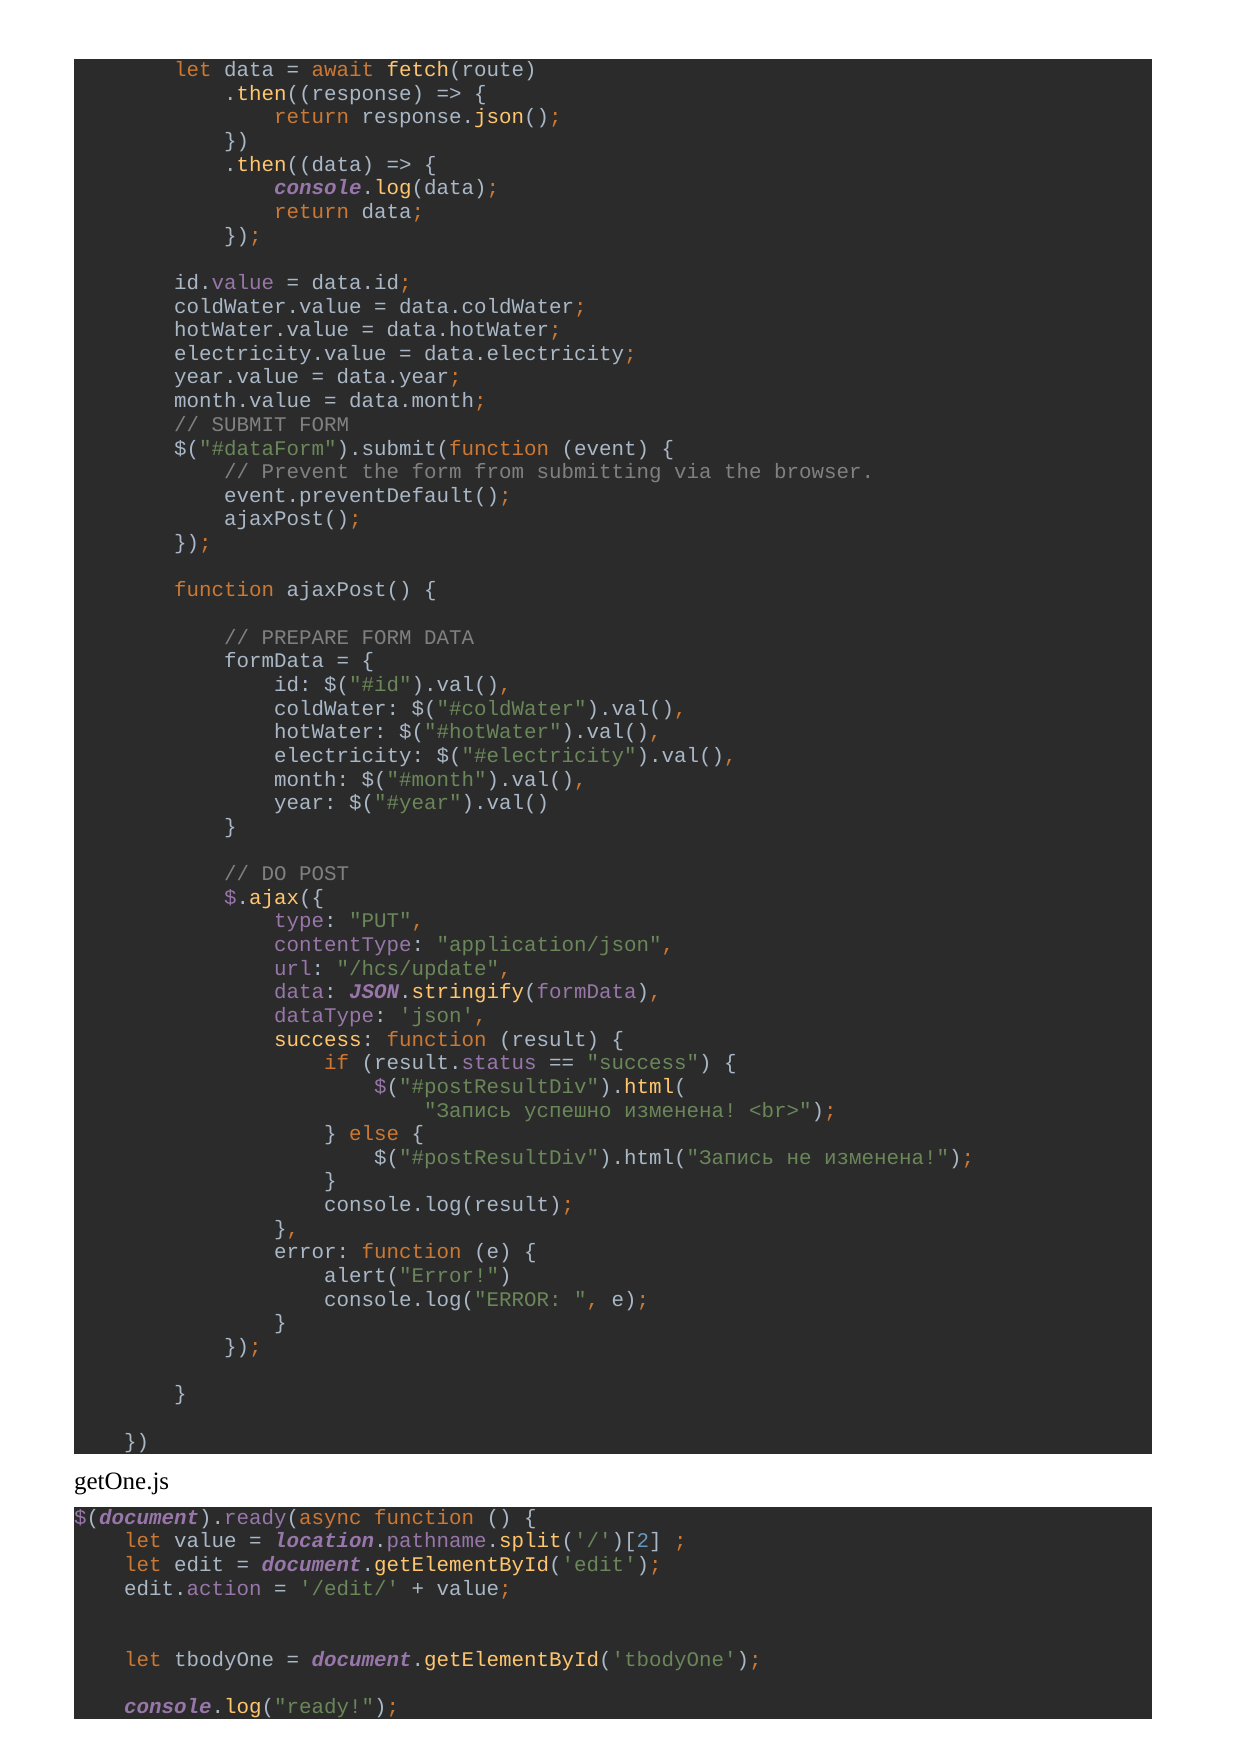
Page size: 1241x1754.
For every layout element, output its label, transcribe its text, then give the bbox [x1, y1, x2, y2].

text getOne.js [74, 1466, 1152, 1495]
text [74, 1507, 1152, 1719]
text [74, 59, 1152, 1454]
